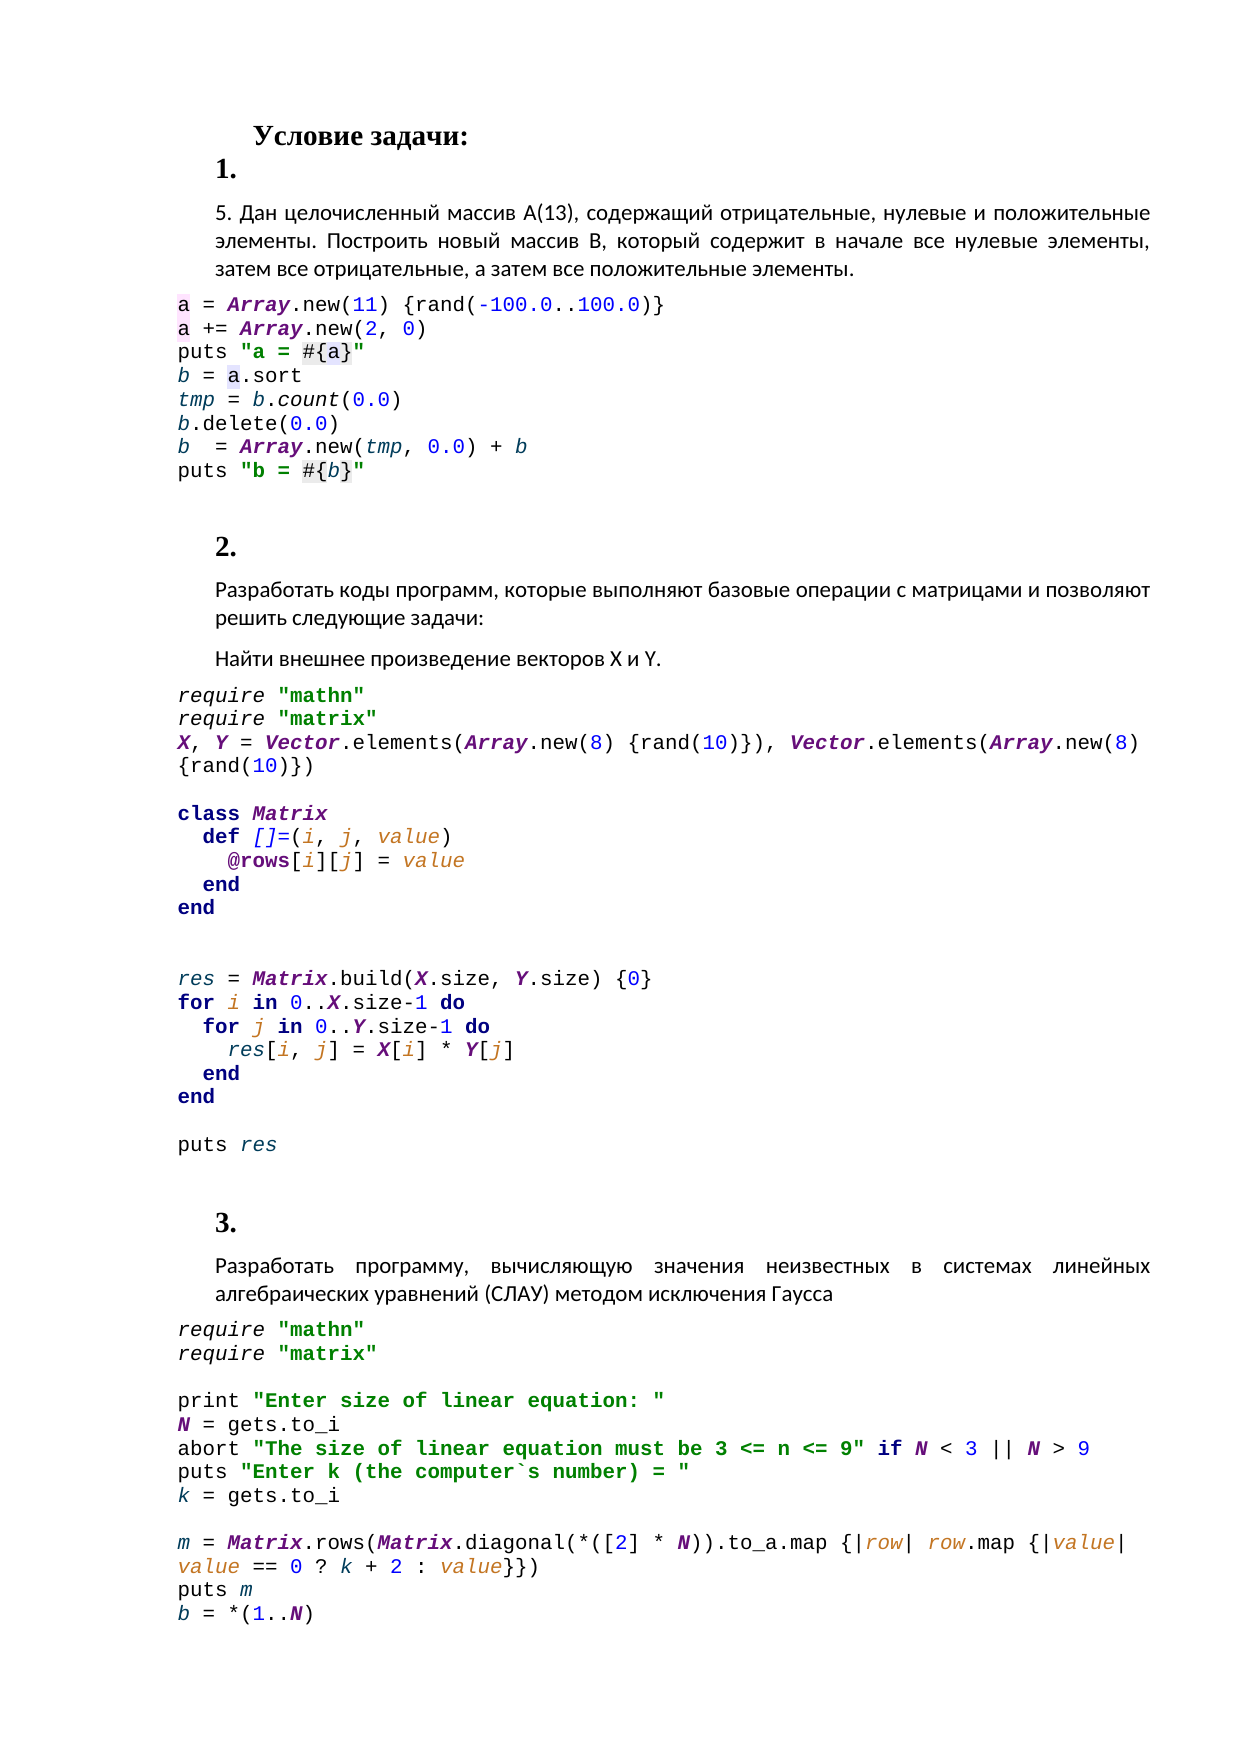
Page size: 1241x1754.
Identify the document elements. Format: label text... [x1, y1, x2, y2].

text 3. [215, 1205, 1152, 1238]
text require "mathn" require "matrix" X, Y = Vector.elements(Array.new(8) {rand(10)}), Vector.elements(Array.new(8) {rand(10)}) class Matrix def []=(i, j, value) @rows[i][j] = value end end res = Matrix.build(X.size, Y.size) {0} for i in 0..X.size-1 do for j in 0..Y.size-1 do res[i, j] = X[i] * Y[j] end end puts res [177, 684, 1152, 1157]
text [177, 1319, 1152, 1627]
text 1. [215, 152, 1152, 185]
text Разработать программу, вычисляющую значения неизвестных в системах линейных алгебраических уравнений (СЛАУ) методом исключения Гаусса [215, 1251, 1152, 1307]
text 5. Дан целочисленный массив А(13), содержащий отрицательные, нулевые и положительные элементы. Построить новый массив В, который содержит в начале все нулевые элементы, затем все отрицательные, а затем все положительные элементы. [215, 198, 1152, 282]
text a = Array.new(11) {rand(-100.0..100.0)} a += Array.new(2, 0) puts "a = #{a}" b = a.sort tmp = b.count(0.0) b.delete(0.0) b = Array.new(tmp, 0.0) + b puts "b = #{b}" [177, 294, 1152, 483]
text 2. [215, 529, 1152, 563]
text Условие задачи: [252, 118, 1152, 152]
text Разработать коды программ, которые выполняют базовые операции с матрицами и позволяют решить следующие задачи: [215, 576, 1152, 632]
text Найти внешнее произведение векторов X и Y. [215, 644, 1152, 672]
